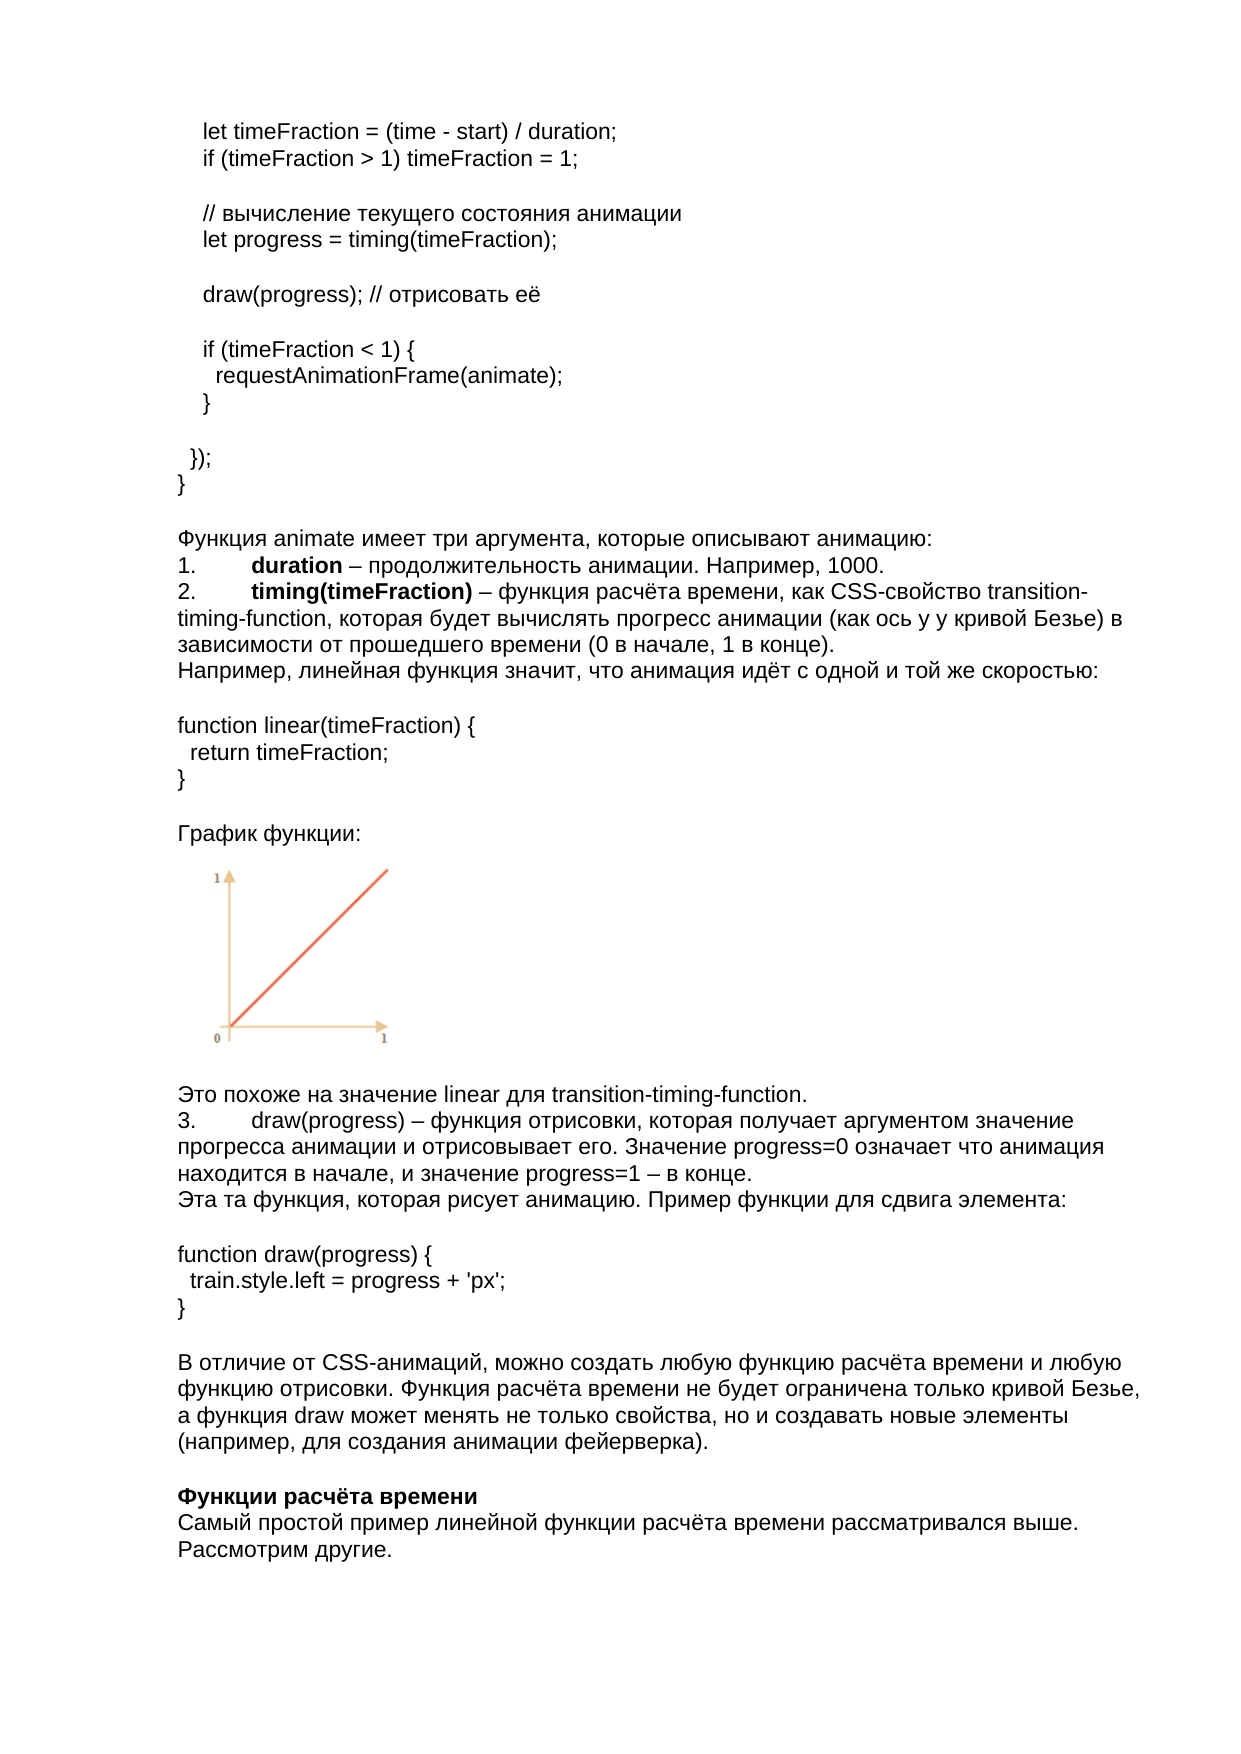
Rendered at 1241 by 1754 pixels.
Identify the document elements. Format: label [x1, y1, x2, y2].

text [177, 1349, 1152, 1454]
picture [177, 846, 411, 1055]
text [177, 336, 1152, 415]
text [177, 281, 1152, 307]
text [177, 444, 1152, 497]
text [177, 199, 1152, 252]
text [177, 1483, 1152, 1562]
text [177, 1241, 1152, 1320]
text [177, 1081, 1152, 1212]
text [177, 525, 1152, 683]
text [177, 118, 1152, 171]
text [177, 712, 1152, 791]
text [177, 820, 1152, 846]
